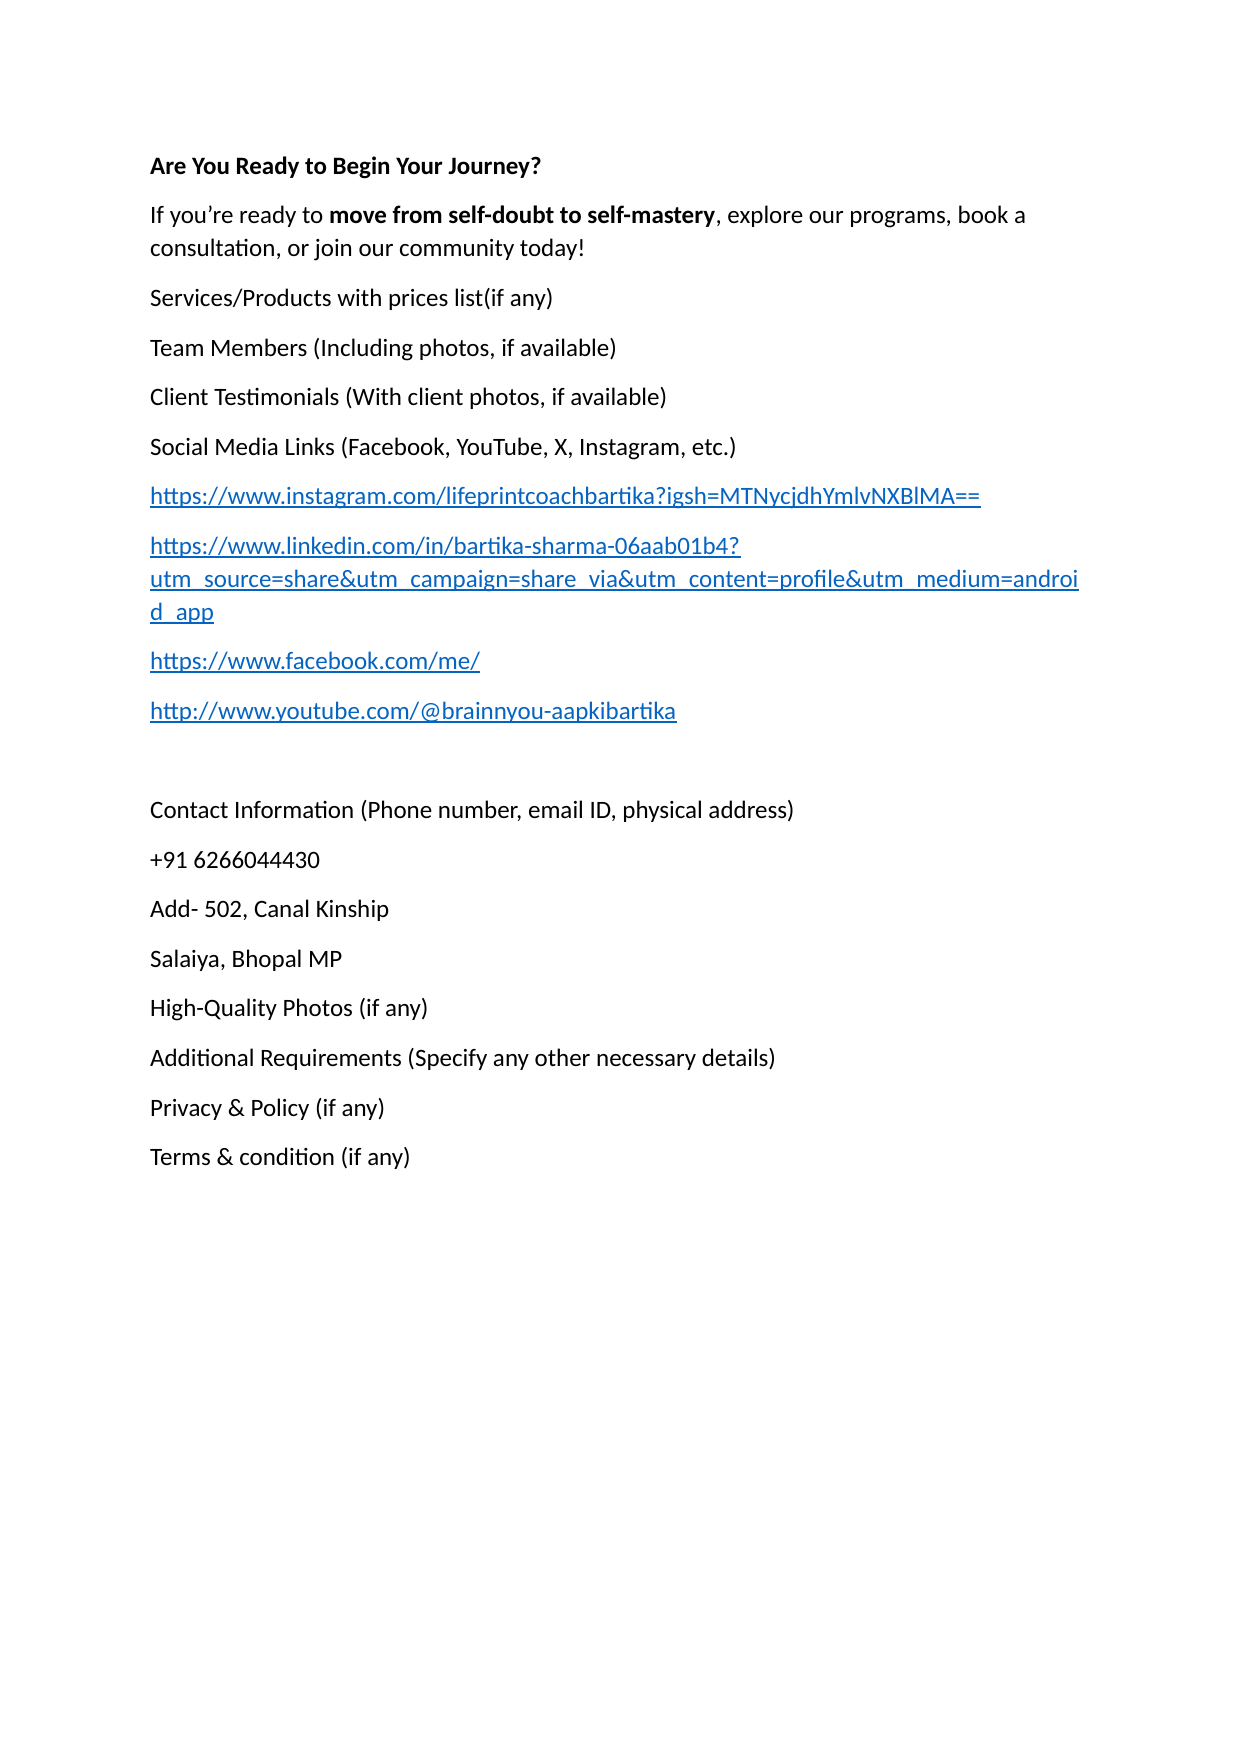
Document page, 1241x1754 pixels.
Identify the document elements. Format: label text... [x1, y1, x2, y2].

text Contact Information (Phone number, email ID, physical address) [150, 794, 1090, 825]
text Privacy & Policy (if any) [150, 1092, 1090, 1122]
text If you’re ready to move from self-doubt to self-mastery, explore our programs, book a consultation, or join our community today! [150, 199, 1090, 263]
text Additional Requirements (Specify any other necessary details) [150, 1042, 1090, 1073]
text https://www.linkedin.com/in/bartika-sharma-06aab01b4?utm_source=share&utm_campaign=share_via&utm_content=profile&utm_medium=android_app [150, 530, 1090, 626]
text Salaiya, Bhopal MP [150, 943, 1090, 973]
text Are You Ready to Begin Your Journey? [150, 150, 1090, 181]
text Client Testimonials (With client photos, if available) [150, 381, 1090, 412]
text https://www.instagram.com/lifeprintcoachbartika?igsh=MTNycjdhYmlvNXBlMA== [150, 480, 1090, 511]
text Services/Products with prices list(if any) [150, 282, 1090, 313]
text Terms & condition (if any) [150, 1141, 1090, 1172]
text Social Media Links (Facebook, YouTube, X, Instagram, etc.) [150, 431, 1090, 461]
text http://www.youtube.com/@brainnyou-aapkibartika [150, 695, 1090, 726]
text Add- 502, Canal Kinship [150, 893, 1090, 924]
text https://www.facebook.com/me/ [150, 645, 1090, 676]
text High-Quality Photos (if any) [150, 992, 1090, 1023]
text Team Members (Including photos, if available) [150, 332, 1090, 362]
text +91 6266044430 [150, 844, 1090, 874]
